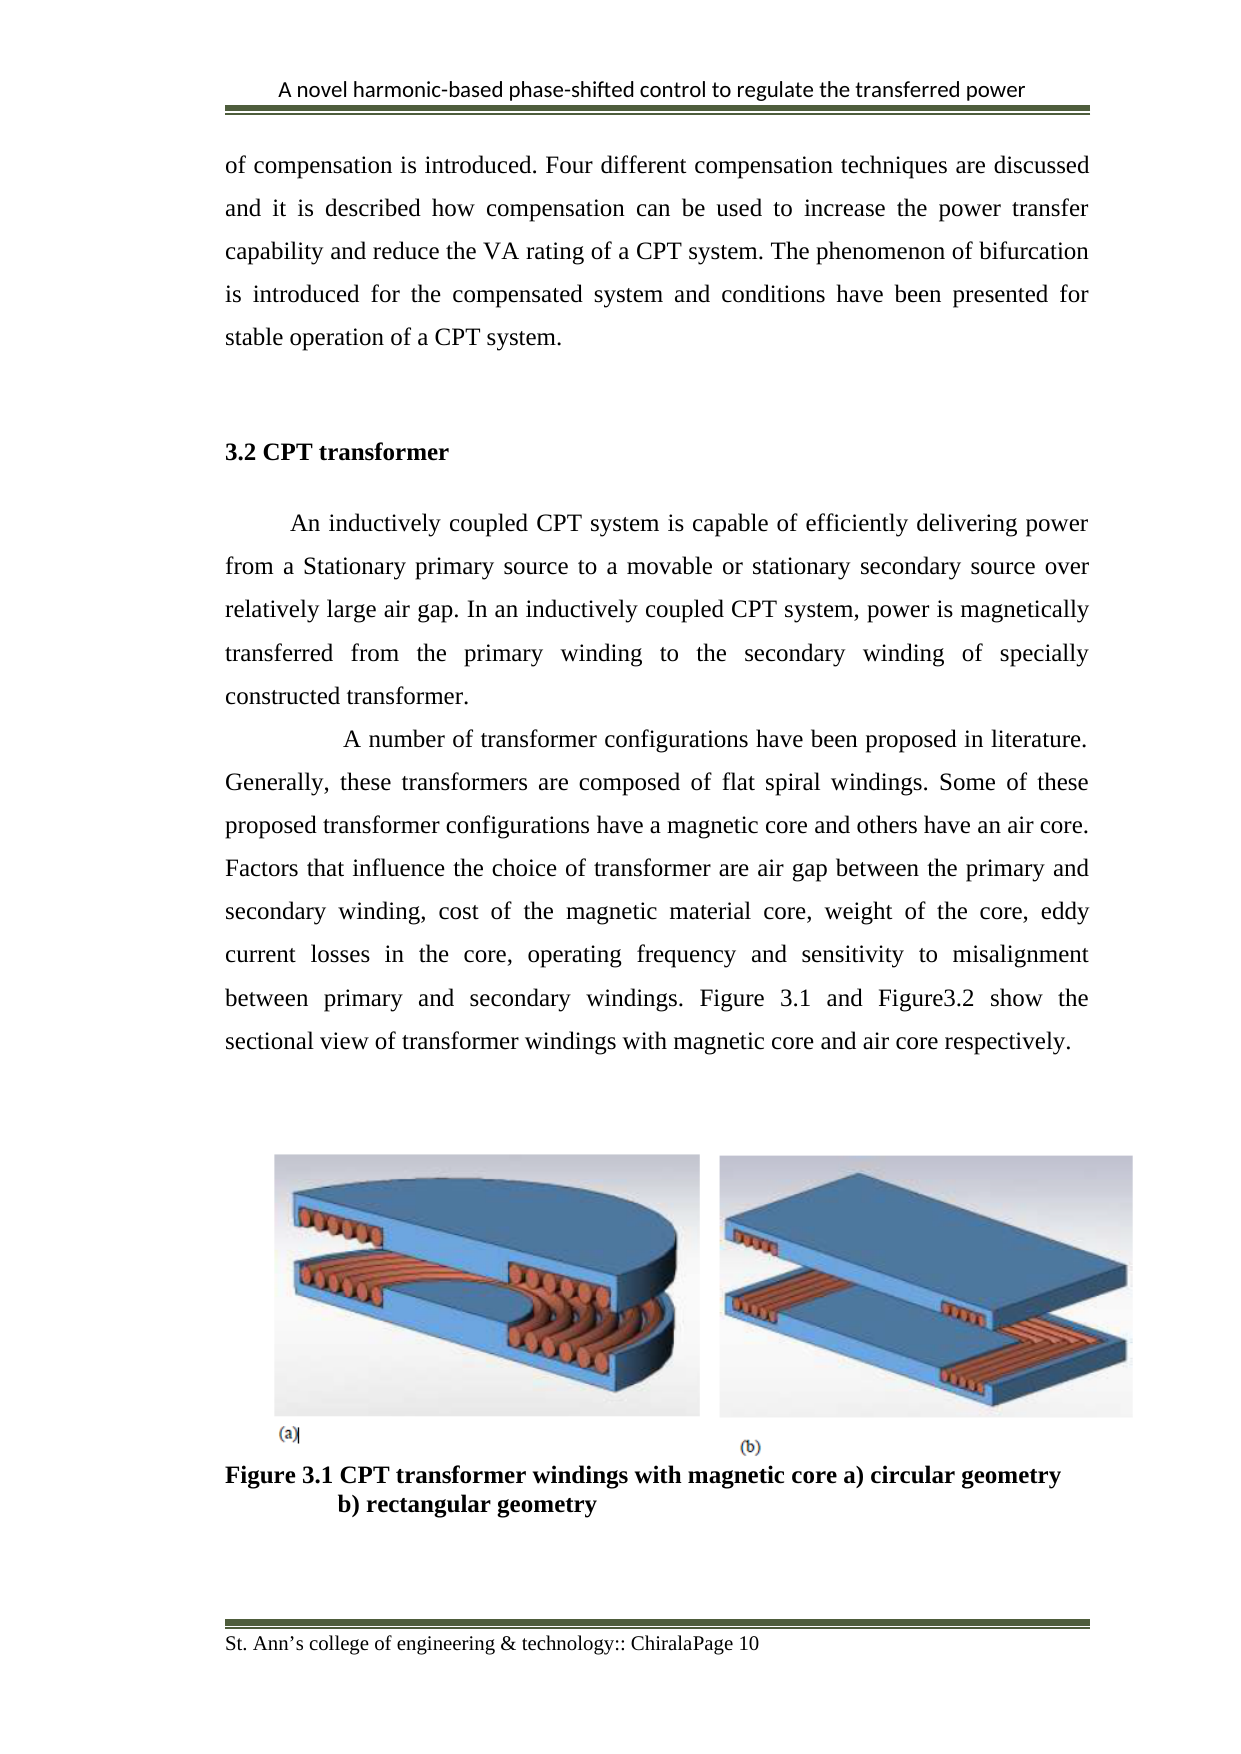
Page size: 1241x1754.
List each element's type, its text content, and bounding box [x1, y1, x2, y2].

picture [225, 1126, 1164, 1461]
text Figure 3.1 CPT transformer windings with magnetic core a) circular geometry [225, 1461, 1090, 1489]
text A number of transformer configurations have been proposed in literature. Generally, these transformers are composed of flat spiral windings. Some of these proposed transformer configurations have a magnetic core and others have an air core. Factors that influence the choice of transformer are air gap between the primary and secondary winding, cost of the magnetic material core, weight of the core, eddy current losses in the core, operating frequency and sensitivity to misalignment between primary and secondary windings. Figure 3.1 and Figure3.2 show the sectional view of transformer windings with magnetic core and air core respectively. [225, 724, 1090, 1054]
text 3.2 CPT transformer [225, 437, 1090, 466]
text An inductively coupled CPT system is capable of efficiently delivering power from a Stationary primary source to a movable or stationary secondary source over relatively large air gap. In an inductively coupled CPT system, power is magnetically transferred from the primary winding to the secondary winding of specially constructed transformer. [225, 508, 1090, 709]
text b) rectangular geometry [225, 1489, 1090, 1518]
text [225, 150, 1090, 351]
